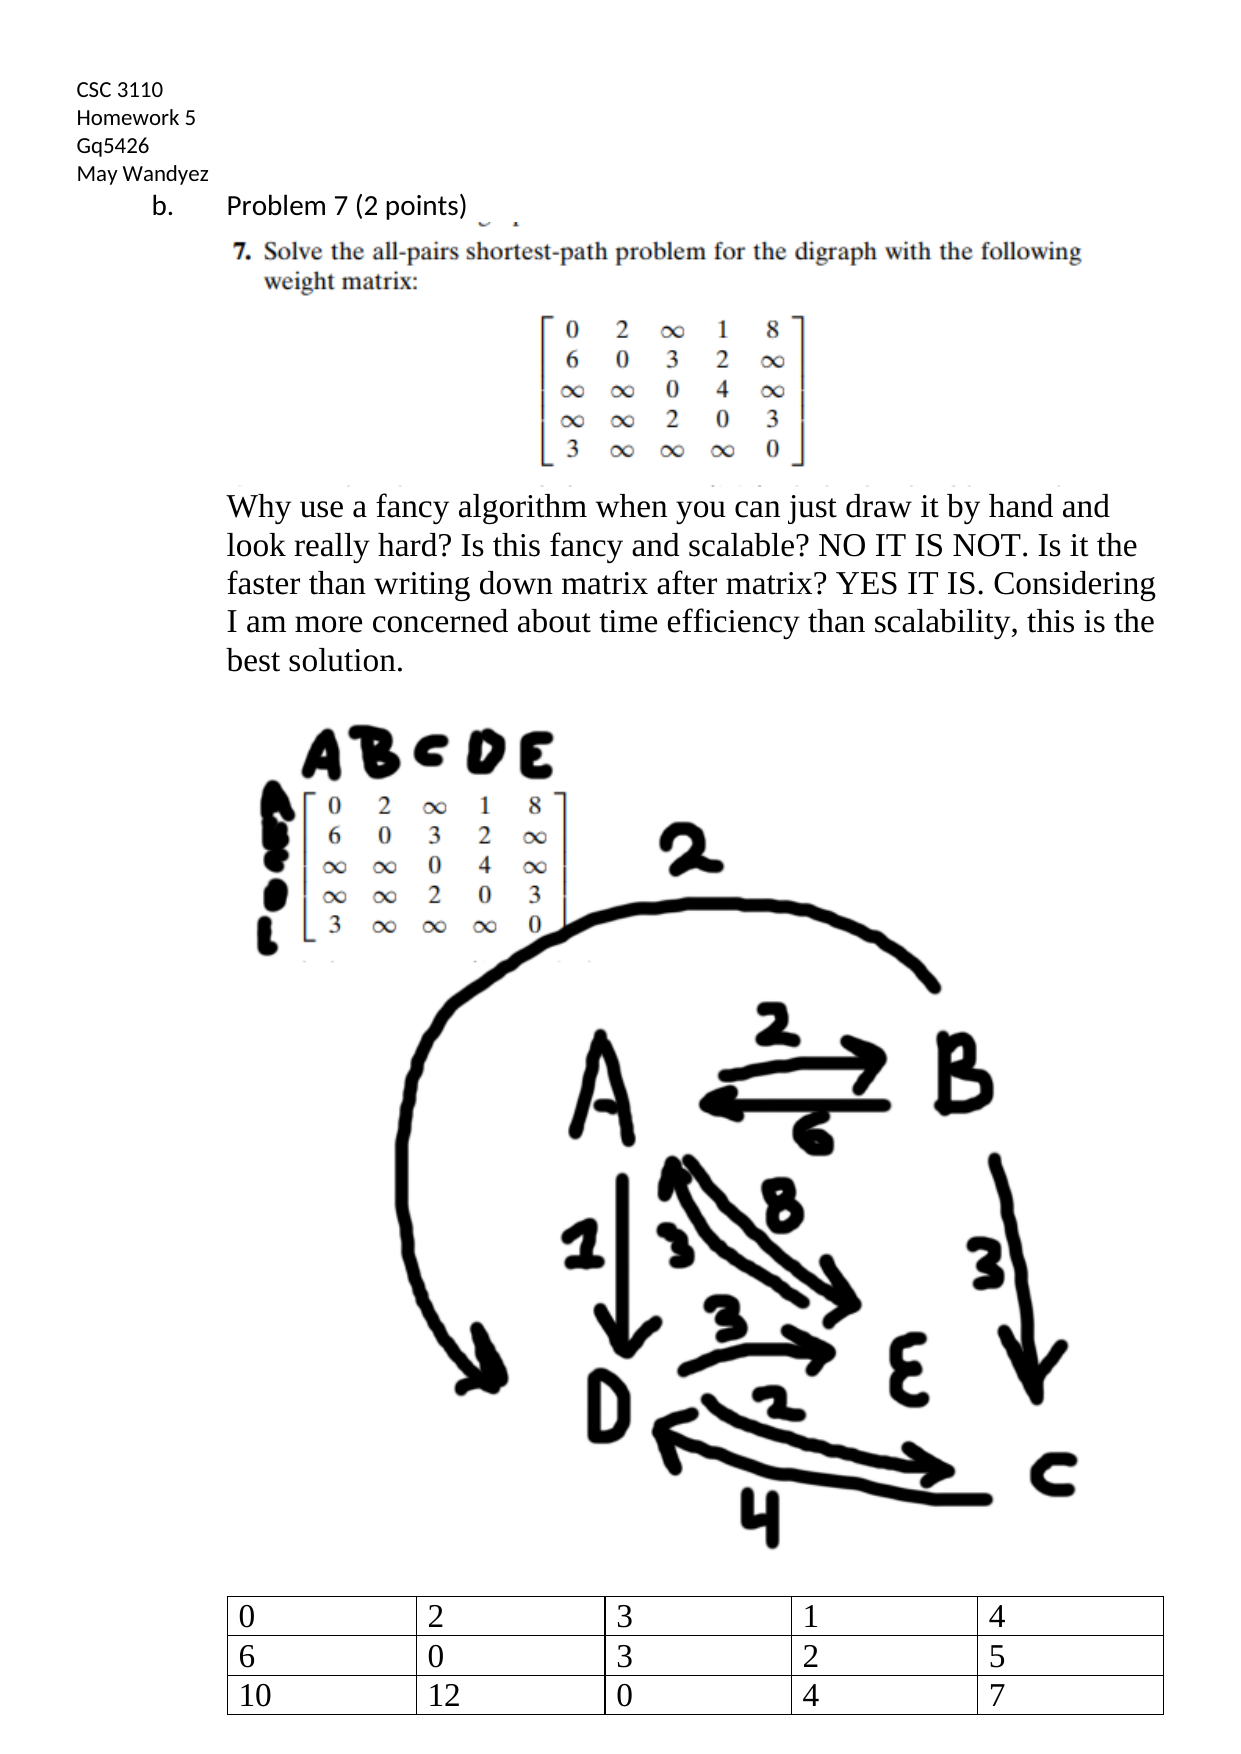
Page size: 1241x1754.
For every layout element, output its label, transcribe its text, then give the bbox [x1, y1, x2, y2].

table_cell 6 [228, 1636, 416, 1674]
table_header 4 [978, 1597, 1163, 1635]
table_cell 3 [606, 1636, 791, 1674]
list Problem 7 (2 points) [151, 187, 1164, 223]
table_header 2 [417, 1597, 604, 1635]
table_cell 2 [792, 1636, 977, 1674]
table_header 3 [606, 1597, 791, 1635]
picture [226, 222, 1099, 487]
table_header 0 [228, 1597, 416, 1635]
table_cell 10 [228, 1676, 416, 1714]
table_cell 12 [417, 1676, 604, 1714]
table_cell 0 [606, 1676, 791, 1714]
table_cell 0 [417, 1636, 604, 1674]
table_cell 7 [978, 1676, 1163, 1714]
picture [226, 678, 1196, 1596]
table_cell 4 [792, 1676, 977, 1714]
table_header 1 [792, 1597, 977, 1635]
table_cell 5 [978, 1636, 1163, 1674]
